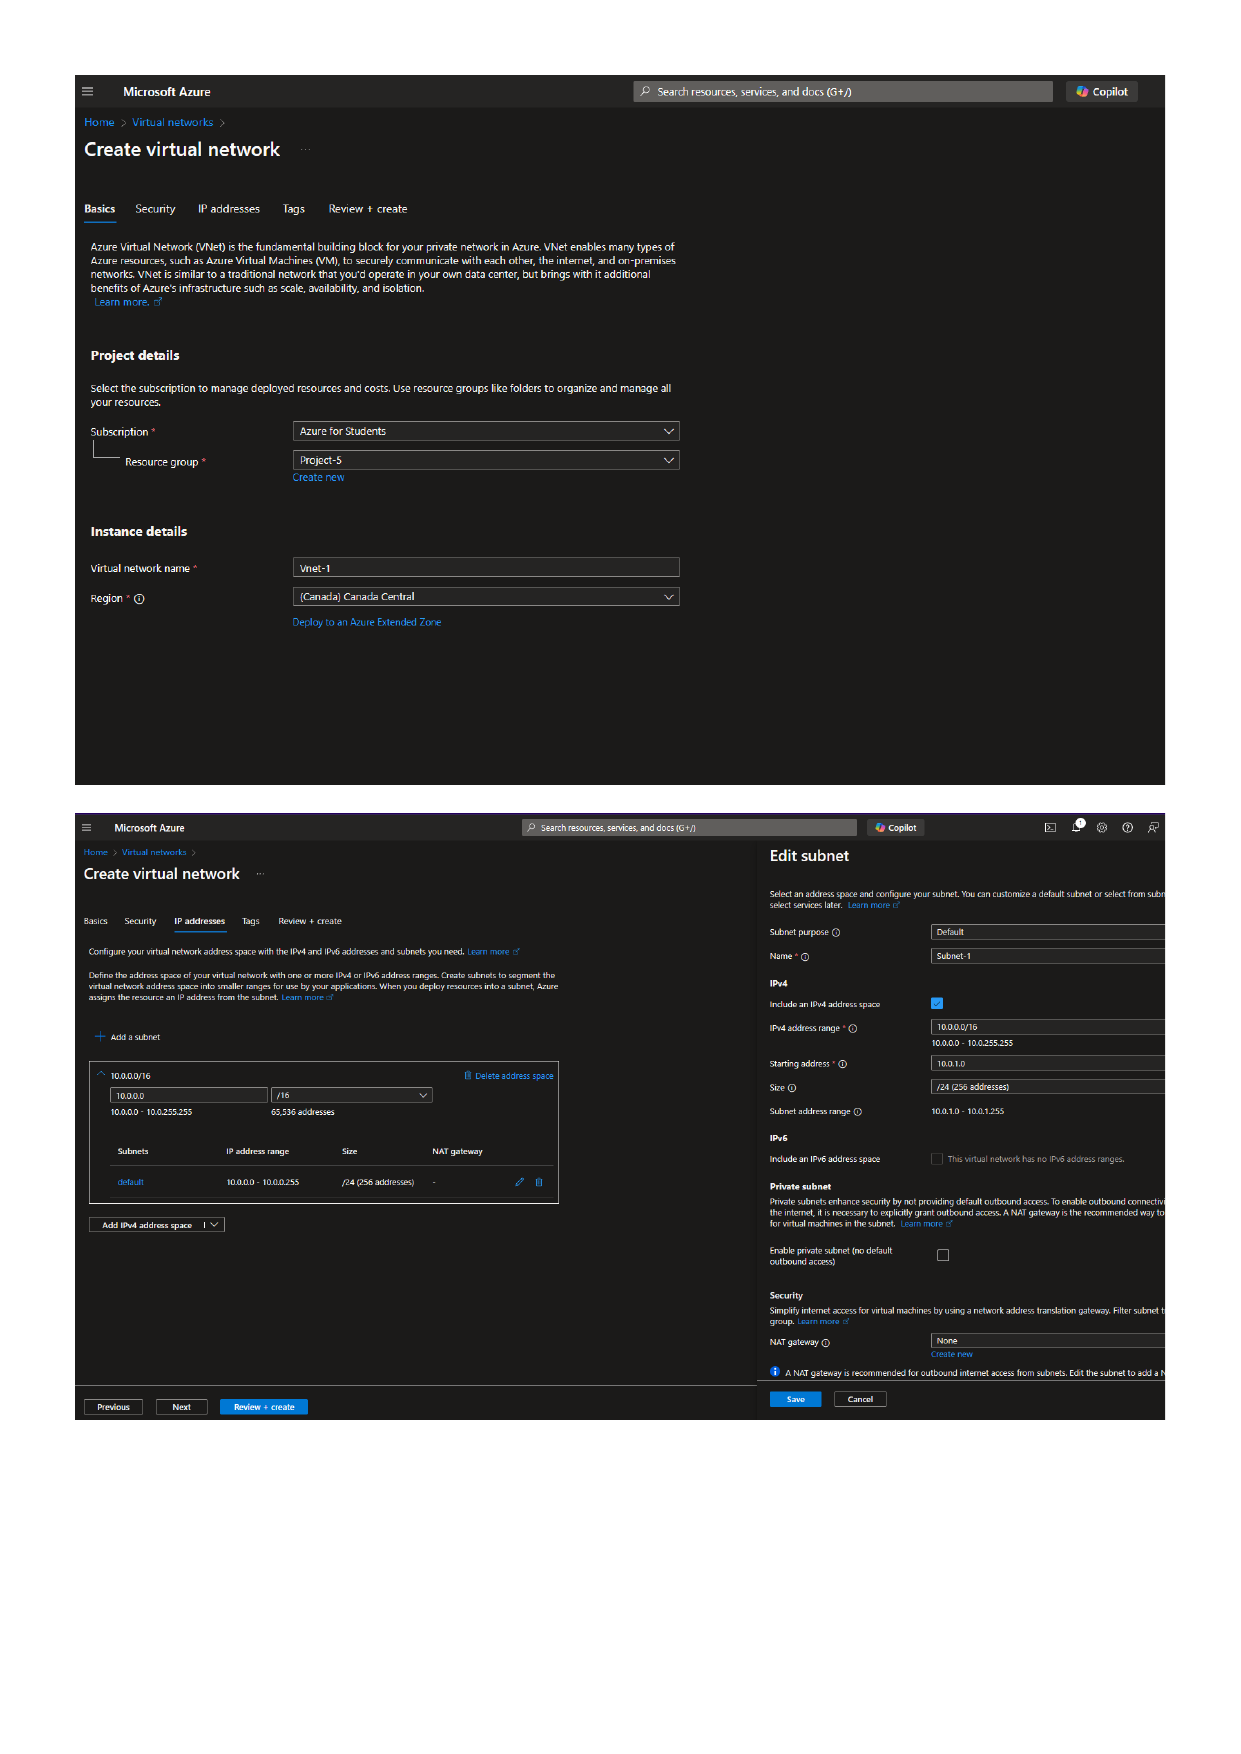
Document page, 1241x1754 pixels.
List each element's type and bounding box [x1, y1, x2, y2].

picture [75, 813, 1166, 1420]
picture [75, 75, 1166, 785]
